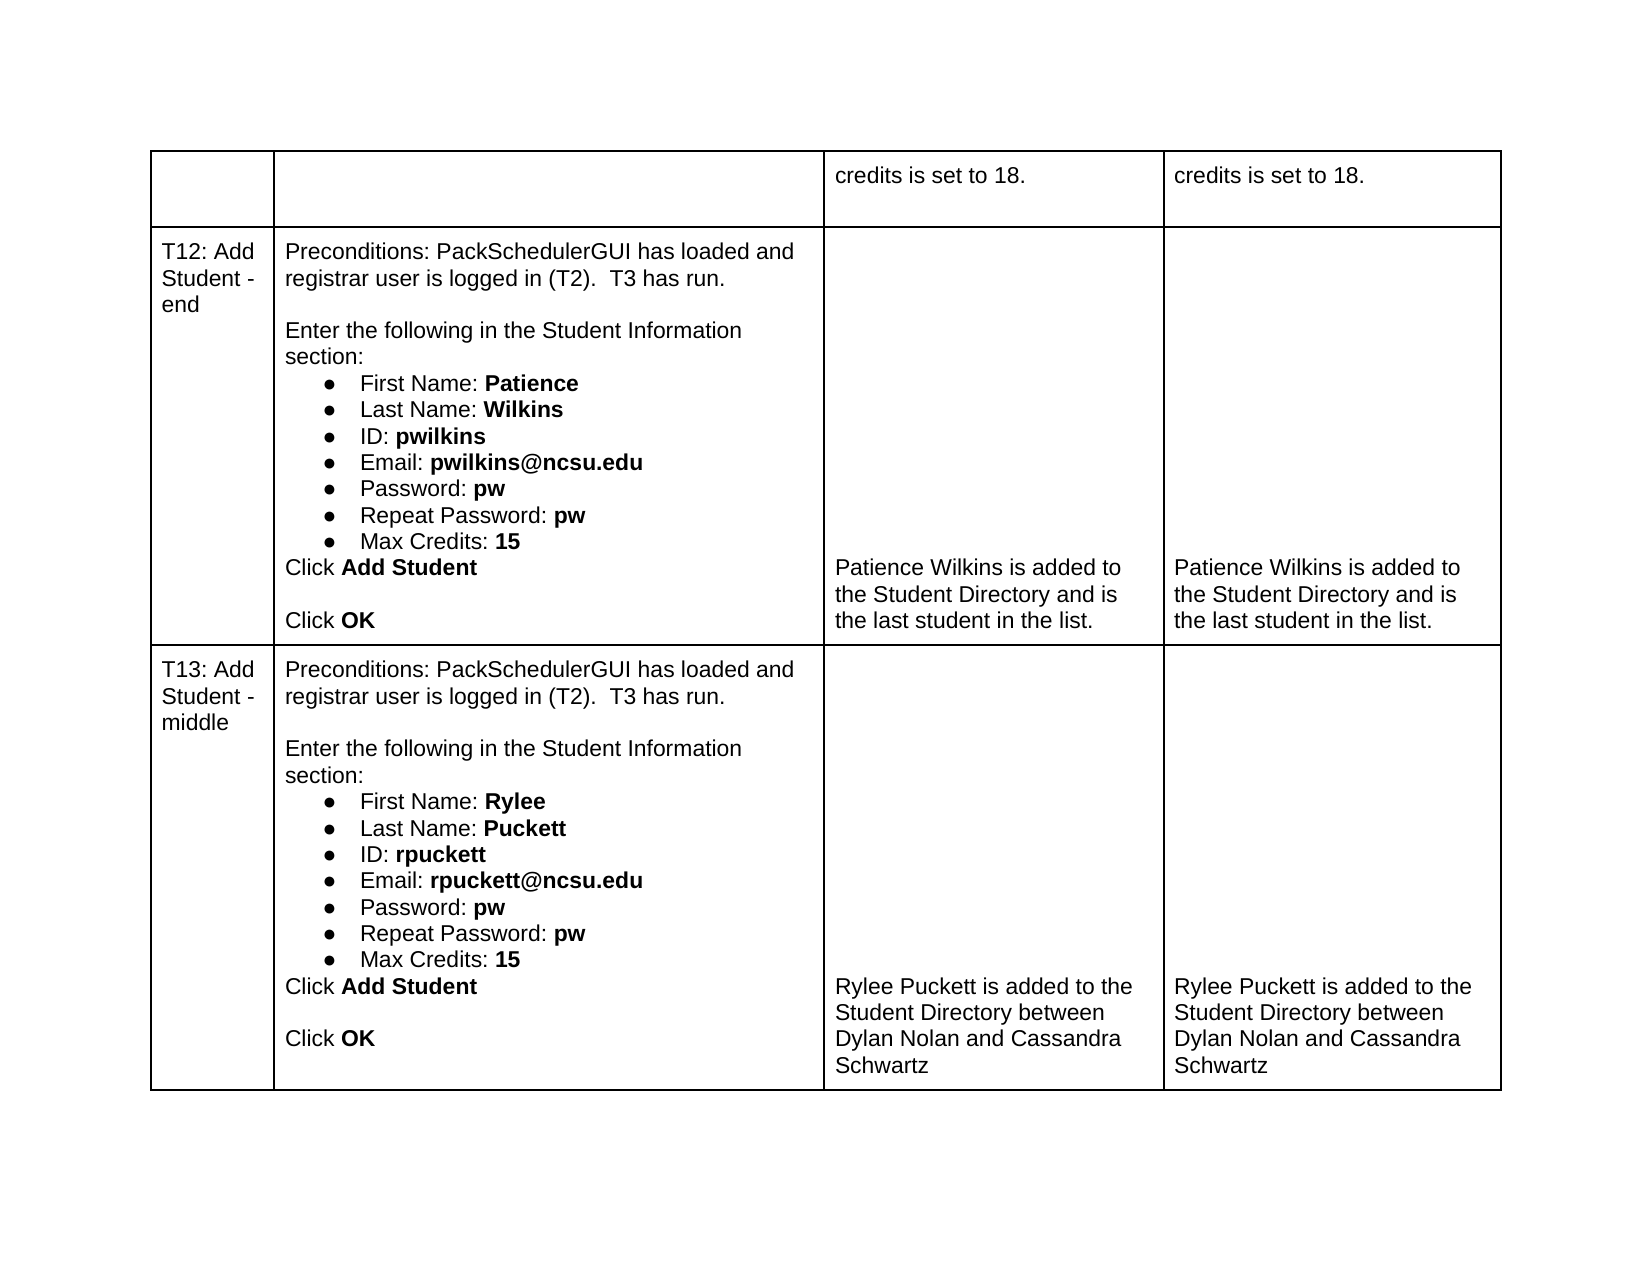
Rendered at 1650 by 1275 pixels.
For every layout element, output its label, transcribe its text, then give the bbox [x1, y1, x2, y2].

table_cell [152, 152, 273, 226]
table_cell T12: Add Student - end [152, 228, 273, 644]
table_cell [825, 152, 1163, 226]
table_cell Preconditions: PackSchedulerGUI has loaded and registrar user is logged in (T2). T3 has run. Enter the following in the Student Information section: First Name: Patience Last Name: Wilkins ID: pwilkins Email: pwilkins@ncsu.edu Password: pw Repeat Password: pw Max Credits: 15 Click Add Student Click OK [275, 228, 823, 644]
table_cell T13: Add Student - middle [152, 646, 273, 1088]
table_cell Patience Wilkins is added to the Student Directory and is the last student in the list. [825, 228, 1163, 644]
table_cell Rylee Puckett is added to the Student Directory between Dylan Nolan and Cassandra Schwartz [825, 646, 1163, 1088]
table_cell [275, 152, 823, 226]
table_cell Preconditions: PackSchedulerGUI has loaded and registrar user is logged in (T2). T3 has run. Enter the following in the Student Information section: First Name: Rylee Last Name: Puckett ID: rpuckett Email: rpuckett@ncsu.edu Password: pw Repeat Password: pw Max Credits: 15 Click Add Student Click OK [275, 646, 823, 1088]
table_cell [1165, 152, 1500, 226]
table_cell Rylee Puckett is added to the Student Directory between Dylan Nolan and Cassandra Schwartz [1165, 646, 1500, 1088]
table_cell Patience Wilkins is added to the Student Directory and is the last student in the list. [1165, 228, 1500, 644]
